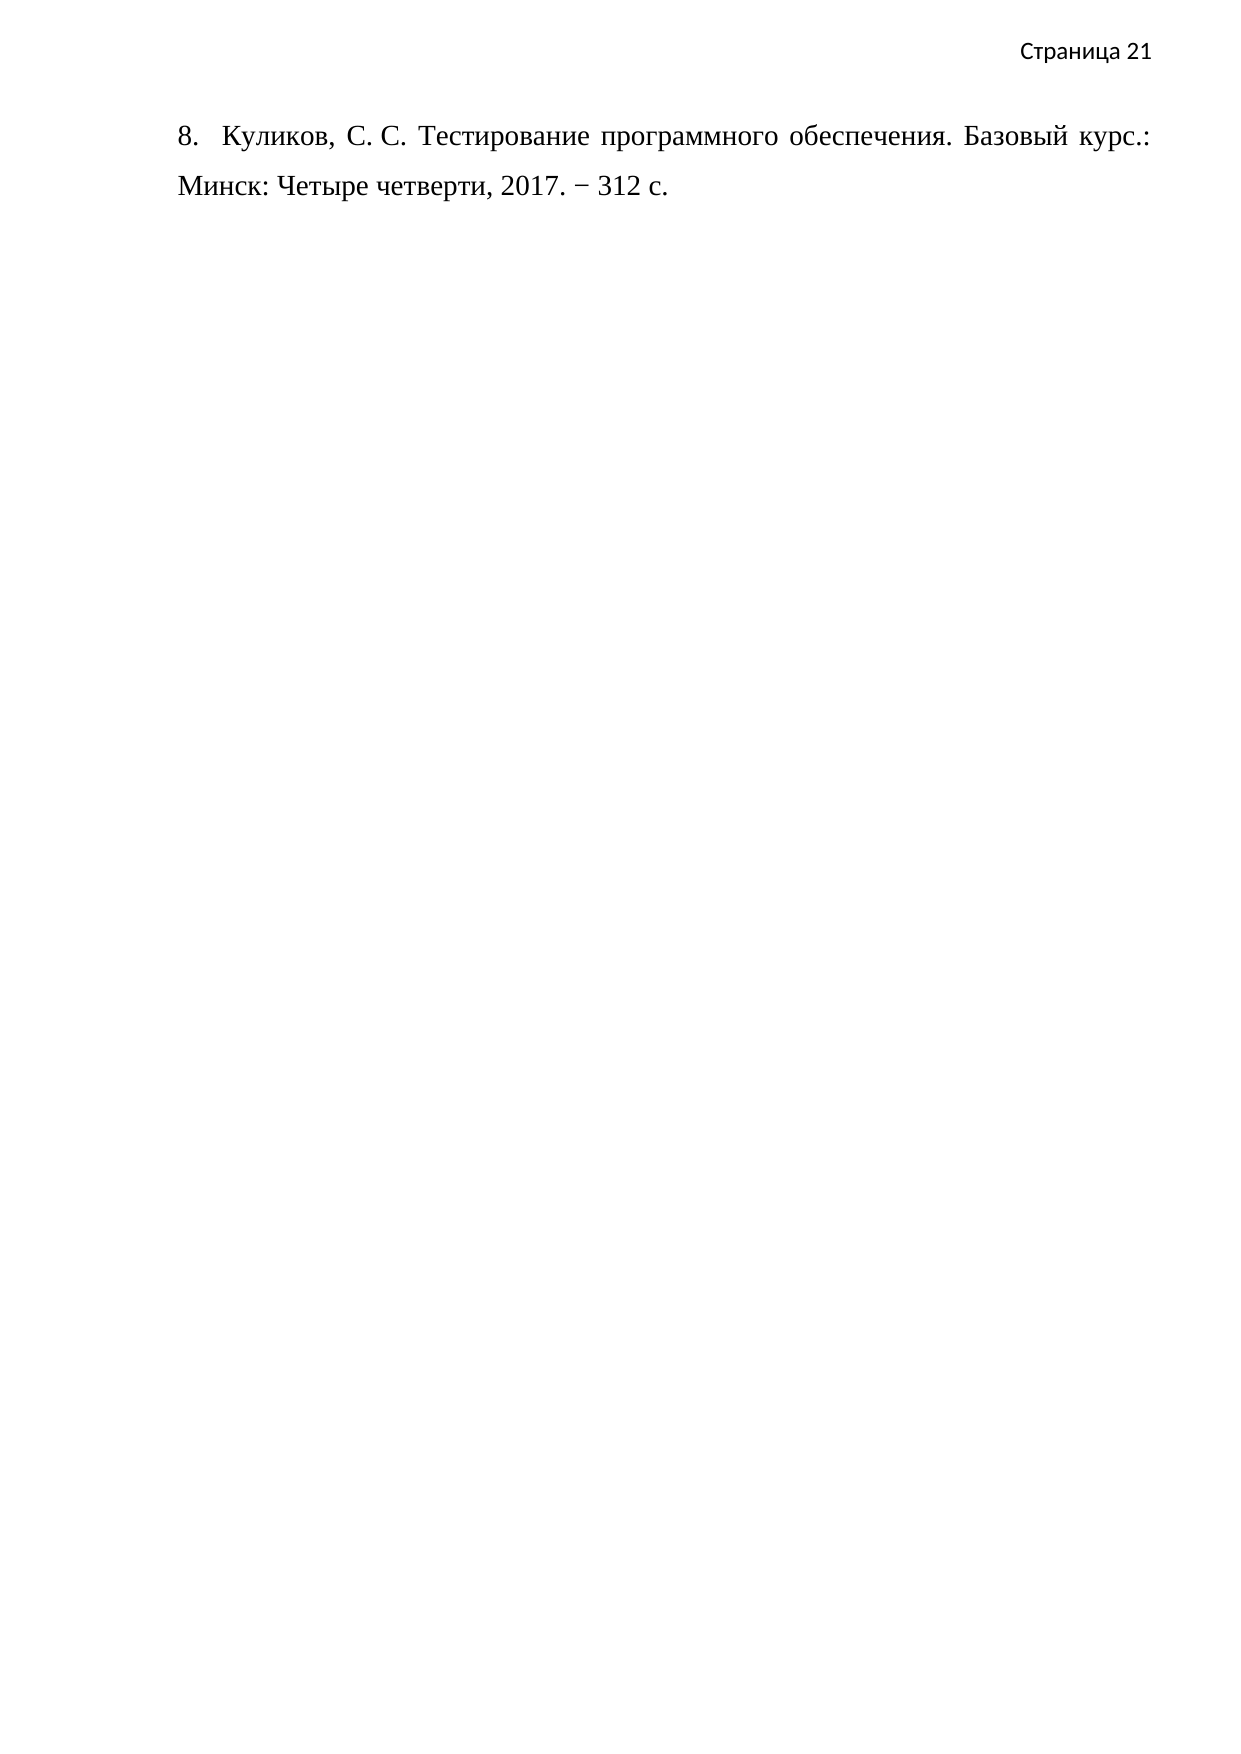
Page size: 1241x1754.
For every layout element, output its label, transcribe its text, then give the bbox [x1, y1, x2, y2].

list Куликов, С. C. Тестирование программного обеспечения. Базовый курс.: Минск: Четыре четверти, 2017. − 312 с. [177, 118, 1152, 202]
